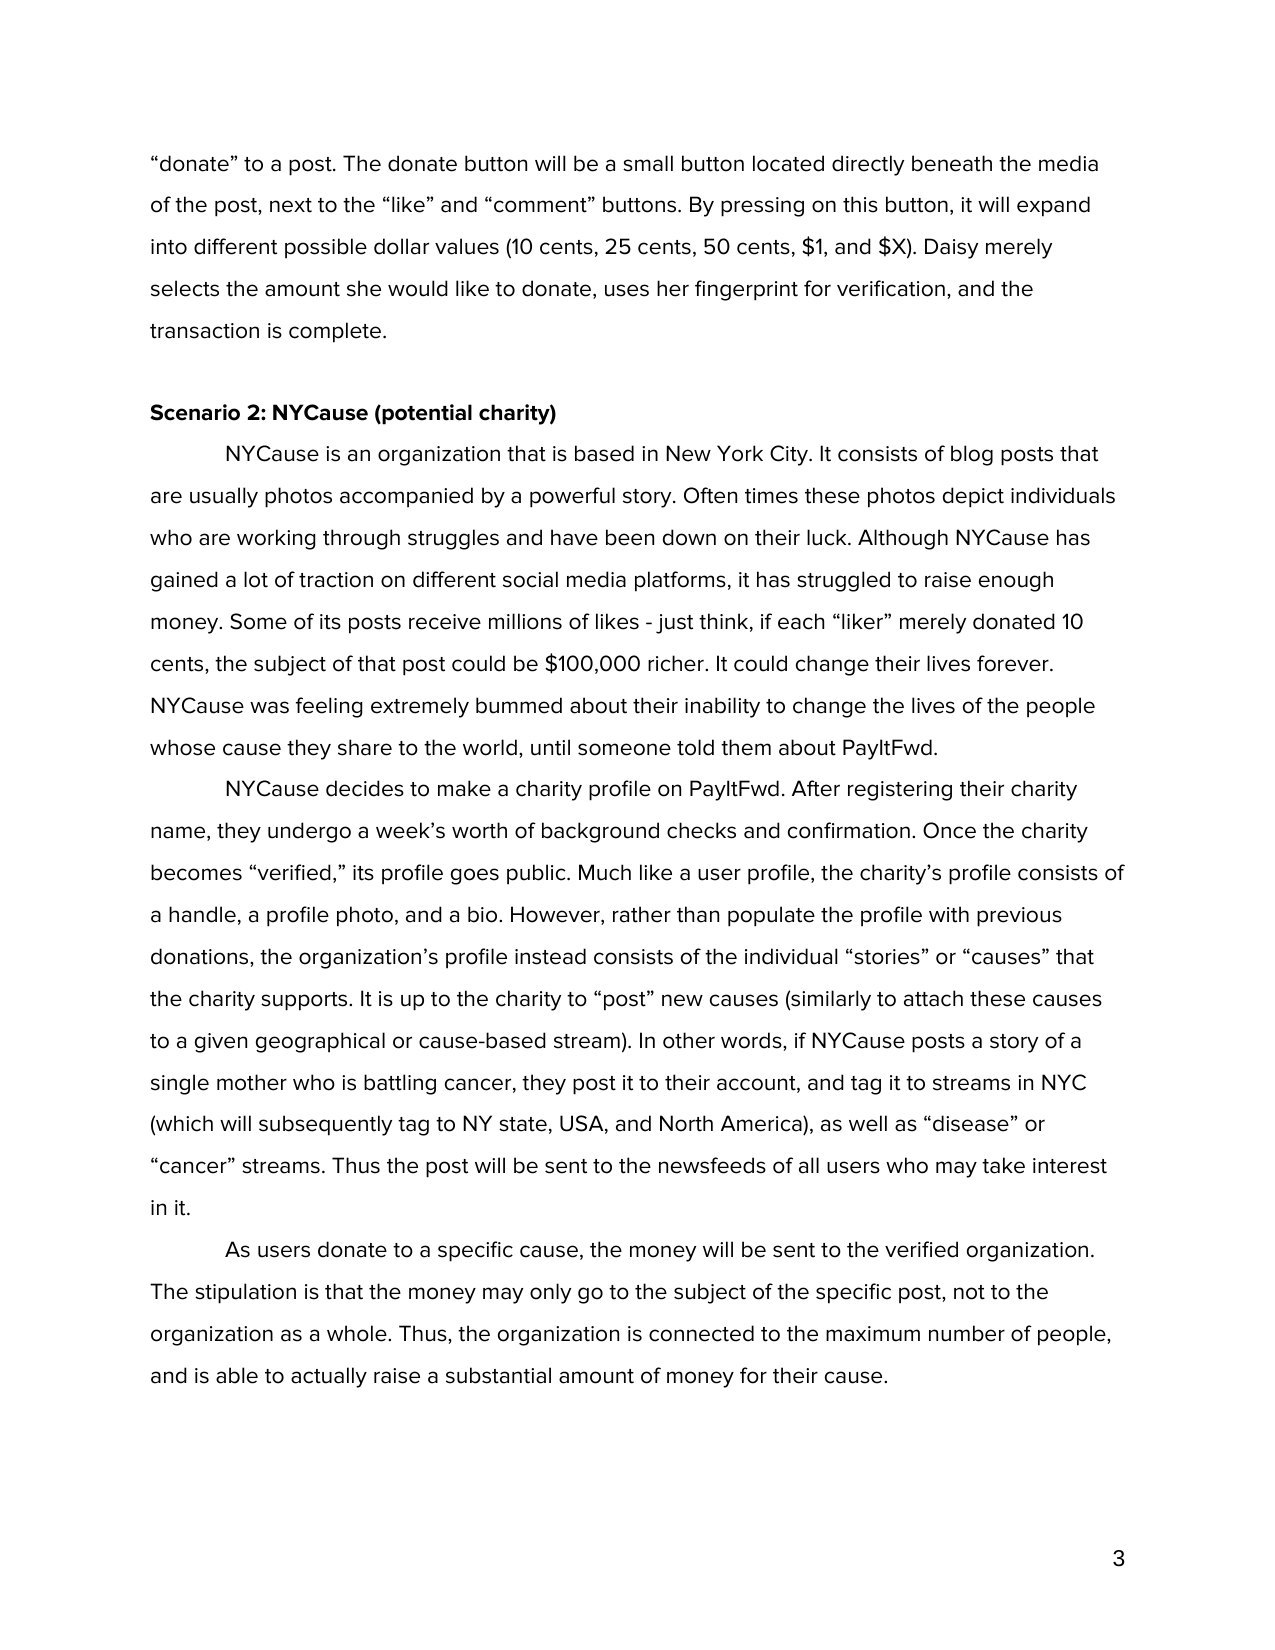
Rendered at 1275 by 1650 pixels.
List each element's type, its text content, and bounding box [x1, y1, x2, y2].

text NYCause is an organization that is based in New York City. It consists of blog posts that are usually photos accompanied by a powerful story. Often times these photos depict individuals who are working through struggles and have been down on their luck. Although NYCause has gained a lot of traction on different social media platforms, it has struggled to raise enough money. Some of its posts receive millions of likes - just think, if each “liker” merely donated 10 cents, the subject of that post could be $100,000 richer. It could change their lives forever. NYCause was feeling extremely bummed about their inability to change the lives of the people whose cause they share to the world, until someone told them about PayItFwd. [150, 441, 1125, 762]
text NYCause decides to make a charity profile on PayItFwd. After registering their charity name, they undergo a week’s worth of background checks and confirmation. Once the charity becomes “verified,” its profile goes public. Much like a user profile, the charity’s profile consists of a handle, a profile photo, and a bio. However, rather than populate the profile with previous donations, the organization’s profile instead consists of the individual “stories” or “causes” that the charity supports. It is up to the charity to “post” new causes (similarly to attach these causes to a given geographical or cause-based stream). In other words, if NYCause posts a story of a single mother who is battling cancer, they post it to their account, and tag it to streams in NYC (which will subsequently tag to NY state, USA, and North America), as well as “disease” or “cancer” streams. Thus the post will be sent to the newsfeeds of all users who may take interest in it. [150, 776, 1125, 1222]
text As users donate to a specific cause, the money will be sent to the verified organization. The stipulation is that the money may only go to the subject of the specific post, not to the organization as a whole. Thus, the organization is connected to the maximum number of people, and is able to actually raise a substantial amount of money for their cause. [150, 1236, 1125, 1390]
text Scenario 2: NYCause (potential charity) [150, 399, 1125, 427]
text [150, 150, 1125, 345]
